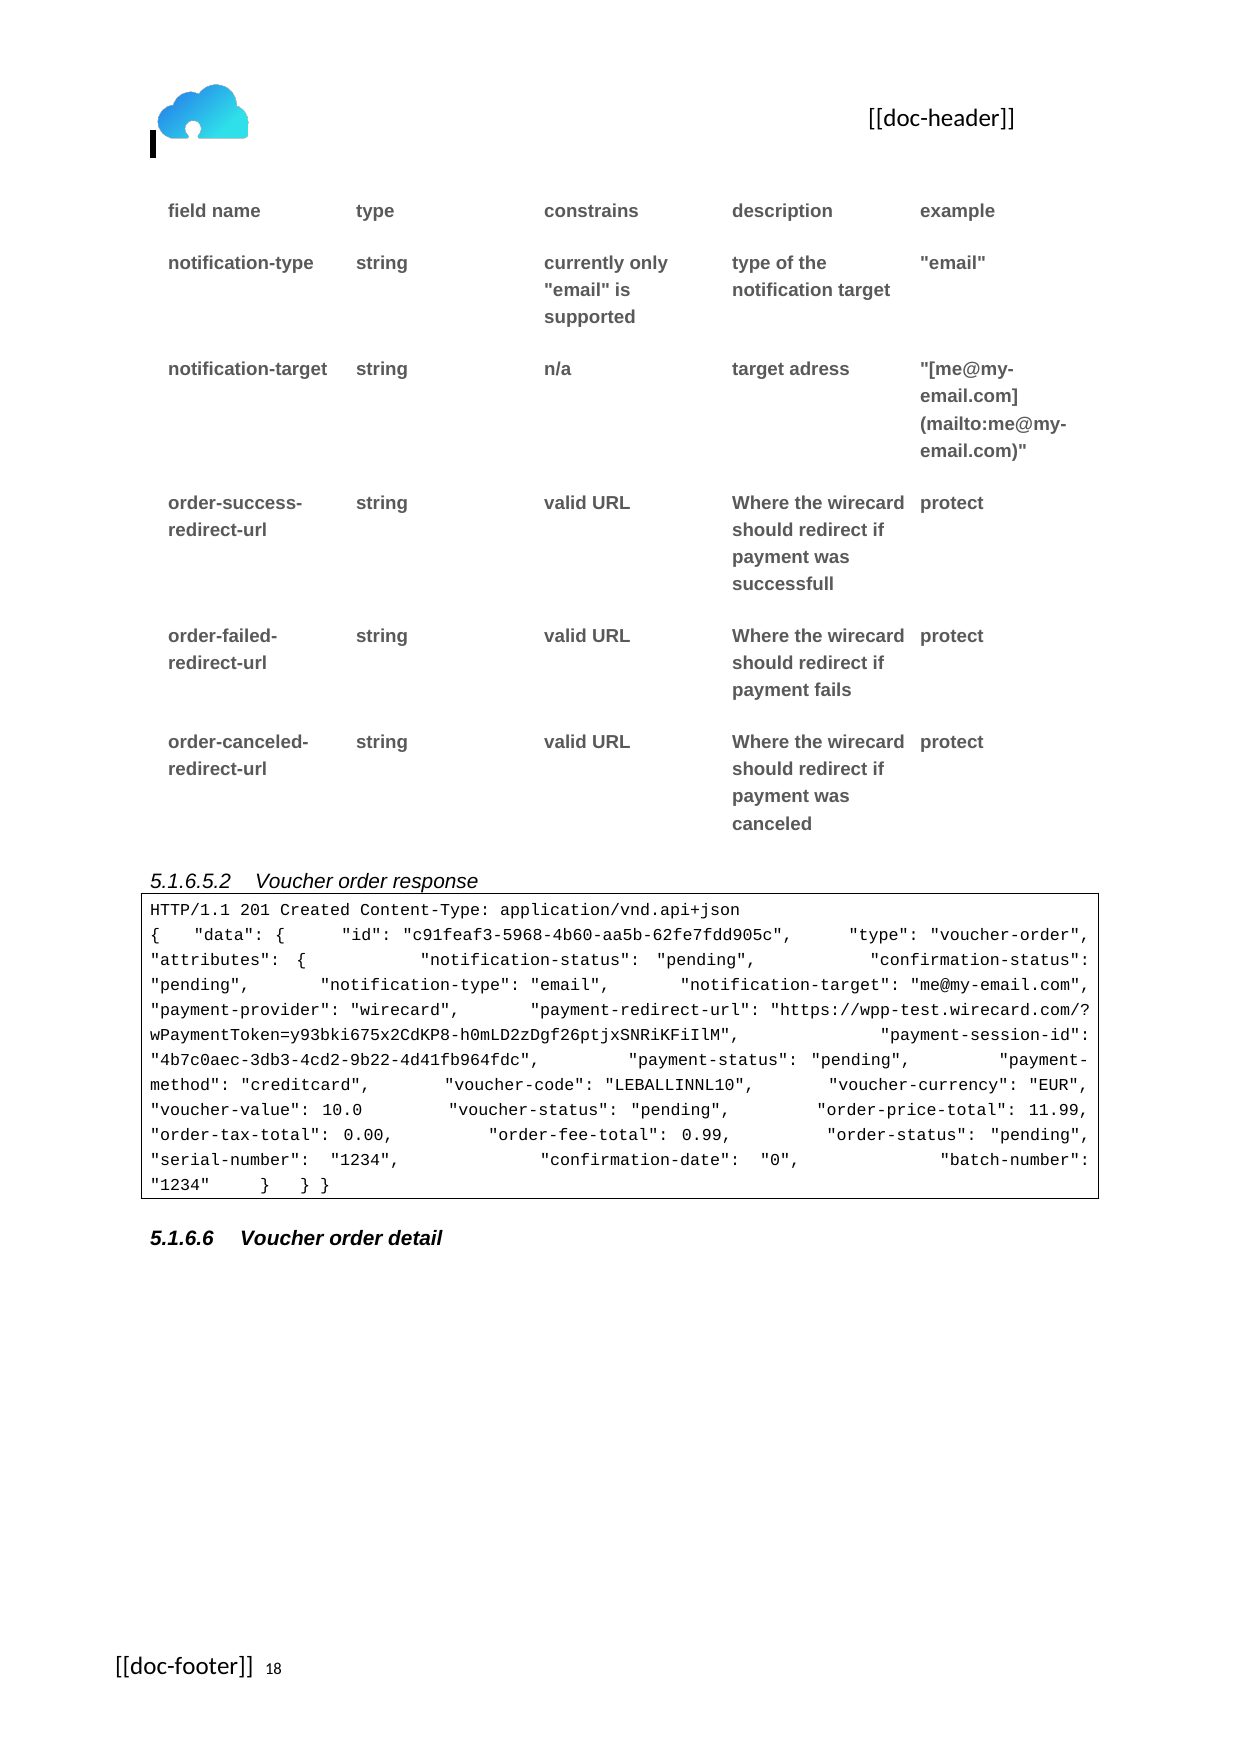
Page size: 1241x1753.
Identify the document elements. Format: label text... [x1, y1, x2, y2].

table_cell protect [915, 608, 1103, 714]
table_header type [351, 183, 538, 235]
table_cell Where the wirecard should redirect if payment was successfull [727, 475, 914, 608]
table_cell string [351, 608, 538, 714]
picture [156, 73, 249, 153]
text { "data": { "id": "c91feaf3-5968-4b60-aa5b-62fe7fdd905c", "type": "voucher-order", "attributes": { "notification-status": "pending", "confirmation-status": "pending", "notification-type": "email", "notification-target": "me@my-email.com", "payment-provider": "wirecard", "payment-redirect-url": "https://wpp-test.wirecard.com/?wPaymentToken=y93bki675x2CdKP8-h0mLD2zDgf26ptjxSNRiKFiIlM", "payment-session-id": "4b7c0aec-3db3-4cd2-9b22-4d41fb964fdc", "payment-status": "pending", "payment-method": "creditcard", "voucher-code": "LEBALLINNL10", "voucher-currency": "EUR", "voucher-value": 10.0 "voucher-status": "pending", "order-price-total": 11.99, "order-tax-total": 0.00, "order-fee-total": 0.99, "order-status": "pending", "serial-number": "1234", "confirmation-date": "0", "batch-number": "1234" } } } [142, 918, 1098, 1198]
table_cell protect [915, 475, 1103, 608]
table_cell notification-target [163, 342, 351, 475]
table_cell currently only "email" is supported [539, 235, 727, 342]
table_cell type of the notification target [727, 235, 914, 342]
table_header field name [163, 183, 351, 235]
table_cell order-success-redirect-url [163, 475, 351, 608]
table_cell string [351, 235, 538, 342]
table_cell string [351, 475, 538, 608]
table_cell order-canceled-redirect-url [163, 715, 351, 848]
table_cell "[me@my-email.com](mailto:me@my-email.com)" [915, 342, 1103, 475]
table_cell Where the wirecard should redirect if payment fails [727, 608, 914, 714]
table_header example [915, 183, 1103, 235]
subtitle Voucher order response [150, 869, 1090, 893]
table_cell n/a [539, 342, 727, 475]
table_cell Where the wirecard should redirect if payment was canceled [727, 715, 914, 848]
table_cell "email" [915, 235, 1103, 342]
subtitle Voucher order detail [150, 1224, 1090, 1251]
table_cell valid URL [539, 608, 727, 714]
table_cell protect [915, 715, 1103, 848]
table_header description [727, 183, 914, 235]
table_cell string [351, 715, 538, 848]
text HTTP/1.1 201 Created Content-Type: application/vnd.api+json [142, 894, 1098, 918]
table_cell valid URL [539, 475, 727, 608]
table_cell valid URL [539, 715, 727, 848]
table_cell target adress [727, 342, 914, 475]
table_header constrains [539, 183, 727, 235]
table_cell string [351, 342, 538, 475]
table_cell order-failed-redirect-url [163, 608, 351, 714]
table_cell notification-type [163, 235, 351, 342]
